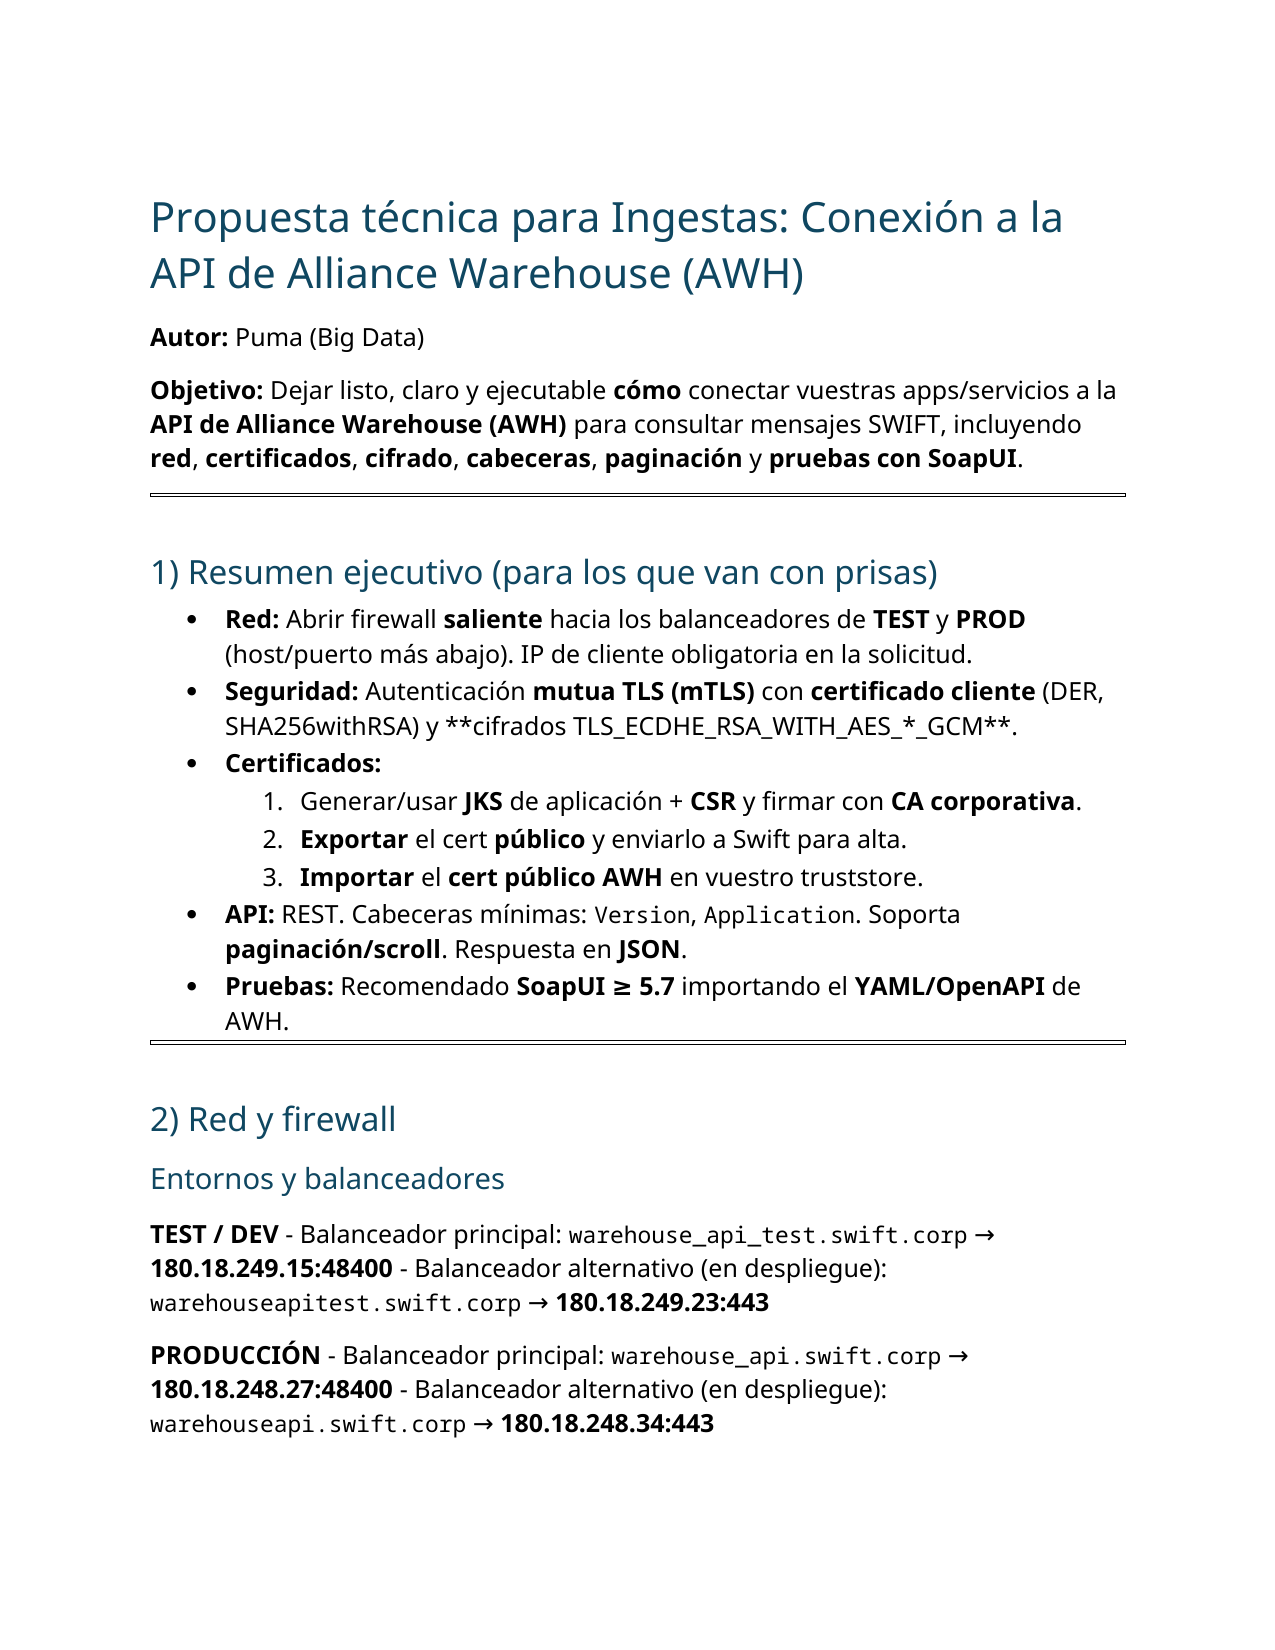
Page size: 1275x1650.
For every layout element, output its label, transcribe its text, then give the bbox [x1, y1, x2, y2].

subtitle 2) Red y firewall [150, 1096, 1125, 1141]
text Objetivo: Dejar listo, claro y ejecutable cómo conectar vuestras apps/servicios a la API de Alliance Warehouse (AWH) para consultar mensajes SWIFT, incluyendo red, certificados, cifrado, cabeceras, paginación y pruebas con SoapUI. [150, 373, 1125, 475]
list Importar el cert público AWH en vuestro truststore. [262, 859, 1125, 893]
subtitle Propuesta técnica para Ingestas: Conexión a la API de Alliance Warehouse (AWH) [150, 187, 1125, 301]
list Pruebas: Recomendado SoapUI ≥ 5.7 importando el YAML/OpenAPI de AWH. [187, 969, 1125, 1037]
text TEST / DEV - Balanceador principal: warehouse_api_test.swift.corp → 180.18.249.15:48400 - Balanceador alternativo (en despliegue): warehouseapitest.swift.corp → 180.18.249.23:443 [150, 1216, 1125, 1318]
list Exportar el cert público y enviarlo a Swift para alta. [262, 822, 1125, 856]
list Seguridad: Autenticación mutua TLS (mTLS) con certificado cliente (DER, SHA256withRSA) y **cifrados TLS_ECDHE_RSA_WITH_AES_*_GCM**. [187, 674, 1125, 742]
list Red: Abrir firewall saliente hacia los balanceadores de TEST y PROD (host/puerto más abajo). IP de cliente obligatoria en la solicitud. [187, 602, 1125, 670]
text PRODUCCIÓN - Balanceador principal: warehouse_api.swift.corp → 180.18.248.27:48400 - Balanceador alternativo (en despliegue): warehouseapi.swift.corp → 180.18.248.34:443 [150, 1337, 1125, 1439]
list Certificados: [187, 746, 1125, 780]
list API: REST. Cabeceras mínimas: Version, Application. Soporta paginación/scroll. Respuesta en JSON. [187, 897, 1125, 965]
subtitle Entornos y balanceadores [150, 1158, 1125, 1198]
text Autor: Puma (Big Data) [150, 320, 1125, 354]
subtitle 1) Resumen ejecutivo (para los que van con prisas) [150, 548, 1125, 594]
list Generar/usar JKS de aplicación + CSR y firmar con CA corporativa. [262, 784, 1125, 818]
